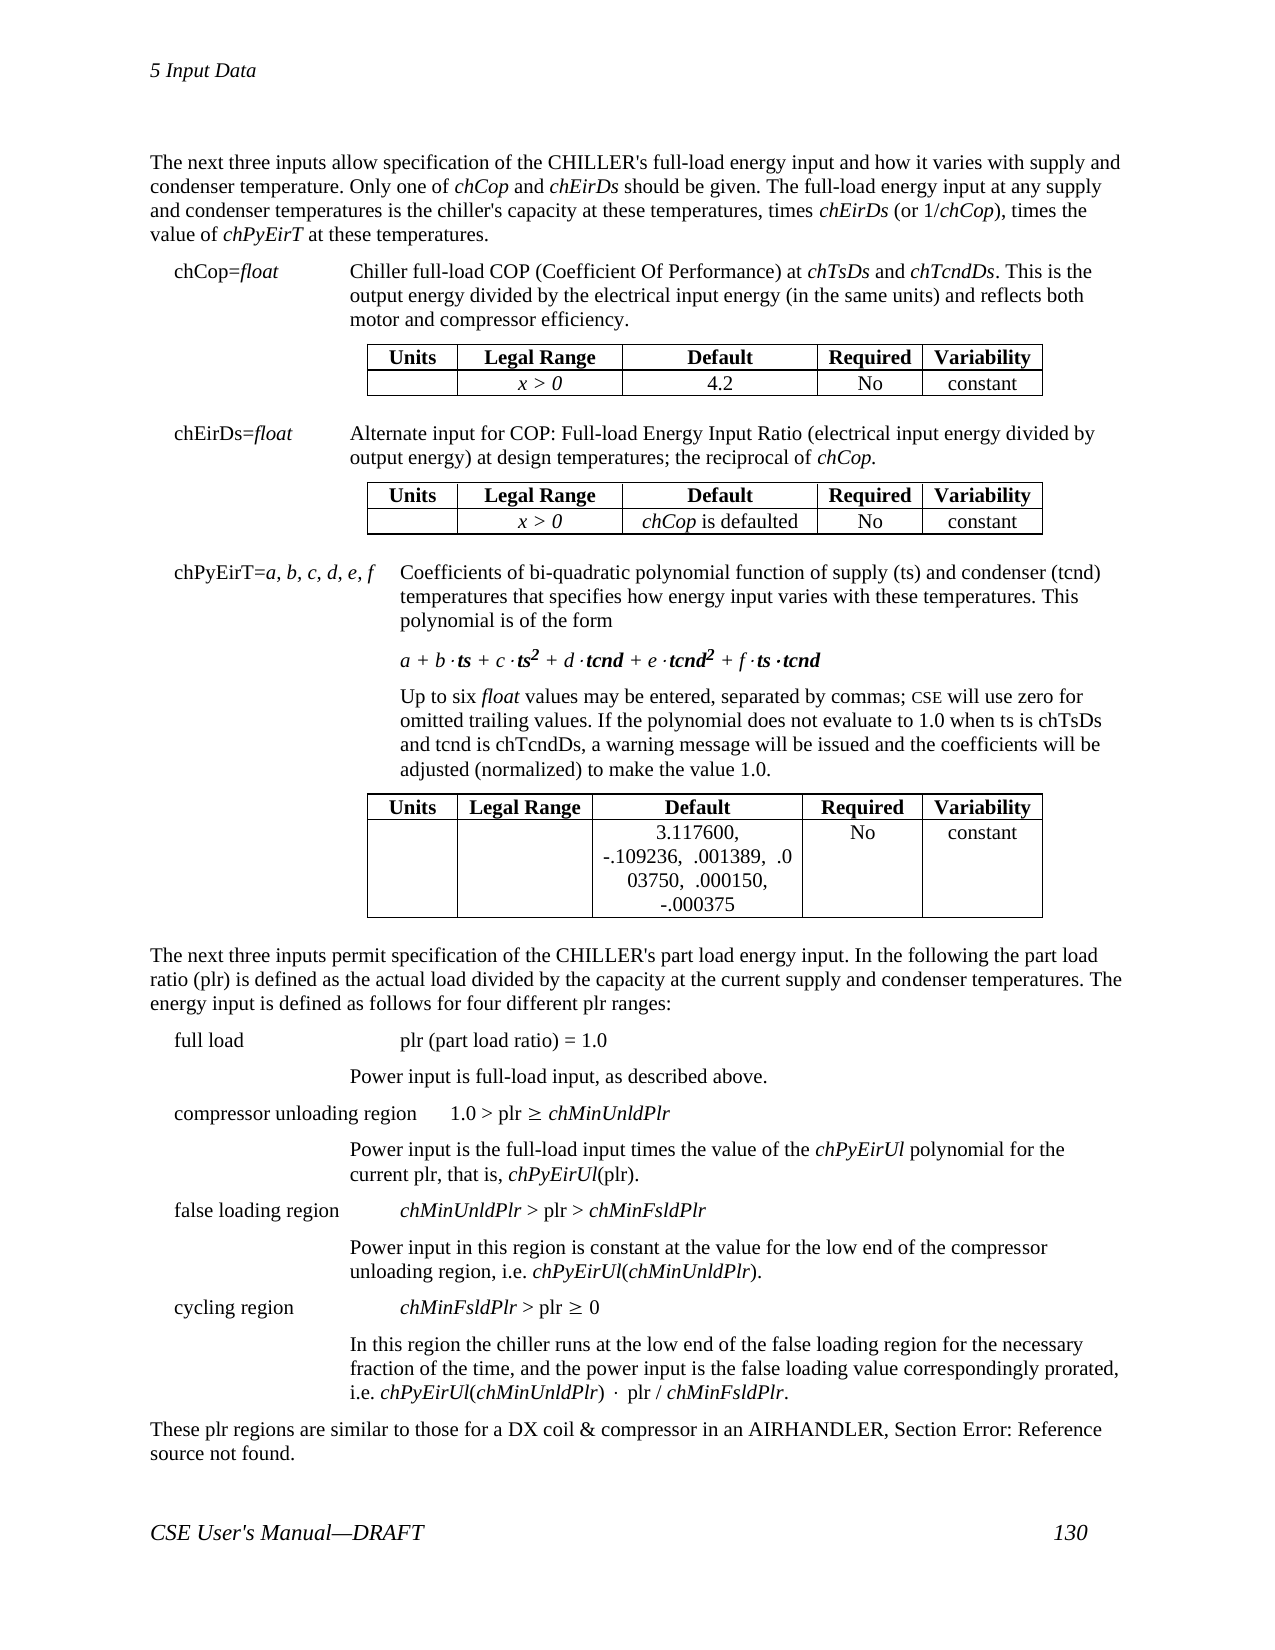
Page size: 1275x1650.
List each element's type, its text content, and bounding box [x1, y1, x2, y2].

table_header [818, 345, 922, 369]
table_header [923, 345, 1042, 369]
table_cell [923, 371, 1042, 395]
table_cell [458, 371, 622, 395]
text full load plr (part load ratio) = 1.0 [174, 1028, 1125, 1052]
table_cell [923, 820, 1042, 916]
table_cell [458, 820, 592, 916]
text In this region the chiller runs at the low end of the false loading region for the necessary fraction of the time, and the power input is the false loading value correspondingly prorated, i.e. chPyEirUl(chMinUnldPlr) plr / chMinFsldPlr. [174, 1332, 1125, 1404]
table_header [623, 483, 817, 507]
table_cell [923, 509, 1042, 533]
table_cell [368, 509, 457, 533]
text The next three inputs permit specification of the CHILLER's part load energy input. In the following the part load ratio (plr) is defined as the actual load divided by the capacity at the current supply and condenser temperatures. The energy input is defined as follows for four different plr ranges: [150, 943, 1125, 1015]
text false loading region chMinUnldPlr > plr > chMinFsldPlr [174, 1198, 1125, 1222]
text The next three inputs allow specification of the CHILLER's full-load energy input and how it varies with supply and condenser temperature. Only one of chCop and chEirDs should be given. The full-load energy input at any supply and condenser temperatures is the chiller's capacity at these temperatures, times chEirDs (or 1/chCop), times the value of chPyEirT at these temperatures. [150, 150, 1125, 246]
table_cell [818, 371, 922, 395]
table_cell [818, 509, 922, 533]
text a + bts + cts2 + dtcnd + etcnd2 + ftstcnd [174, 644, 1125, 672]
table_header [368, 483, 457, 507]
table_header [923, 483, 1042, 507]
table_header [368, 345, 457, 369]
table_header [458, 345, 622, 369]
text chEirDs=float Alternate input for COP: Full-load Energy Input Ratio (electrical input energy divided by output energy) at design temperatures; the reciprocal of chCop. [174, 421, 1125, 469]
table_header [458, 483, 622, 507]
text Up to six float values may be entered, separated by commas; CSE will use zero for omitted trailing values. If the polynomial does not evaluate to 1.0 when ts is chTsDs and tcnd is chTcndDs, a warning message will be issued and the coefficients will be adjusted (normalized) to make the value 1.0. [174, 684, 1125, 781]
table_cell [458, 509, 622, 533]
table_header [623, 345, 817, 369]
text Power input is full-load input, as described above. [174, 1064, 1125, 1088]
text Power input is the full-load input times the value of the chPyEirUl polynomial for the current plr, that is, chPyEirUl(plr). [174, 1137, 1125, 1186]
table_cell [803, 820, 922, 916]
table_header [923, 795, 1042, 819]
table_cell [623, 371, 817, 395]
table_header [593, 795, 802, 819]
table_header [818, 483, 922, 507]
text chCop=float Chiller full-load COP (Coefficient Of Performance) at chTsDs and chTcndDs. This is the output energy divided by the electrical input energy (in the same units) and reflects both motor and compressor efficiency. [174, 259, 1125, 331]
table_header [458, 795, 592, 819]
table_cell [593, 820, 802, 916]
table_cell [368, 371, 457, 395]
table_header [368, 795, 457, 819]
text compressor unloading region 1.0 > plr chMinUnldPlr [174, 1101, 1125, 1125]
text These plr regions are similar to those for a DX coil & compressor in an AIRHANDLER, Section 0. [150, 1416, 1125, 1464]
text chPyEirT=a, b, c, d, e, f Coefficients of bi-quadratic polynomial function of supply (ts) and condenser (tcnd) temperatures that specifies how energy input varies with these temperatures. This polynomial is of the form [174, 560, 1125, 632]
text Power input in this region is constant at the value for the low end of the compressor unloading region, i.e. chPyEirUl(chMinUnldPlr). [174, 1234, 1125, 1283]
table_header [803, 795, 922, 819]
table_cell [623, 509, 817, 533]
text cycling region chMinFsldPlr > plr 0 [174, 1295, 1125, 1319]
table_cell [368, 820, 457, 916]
